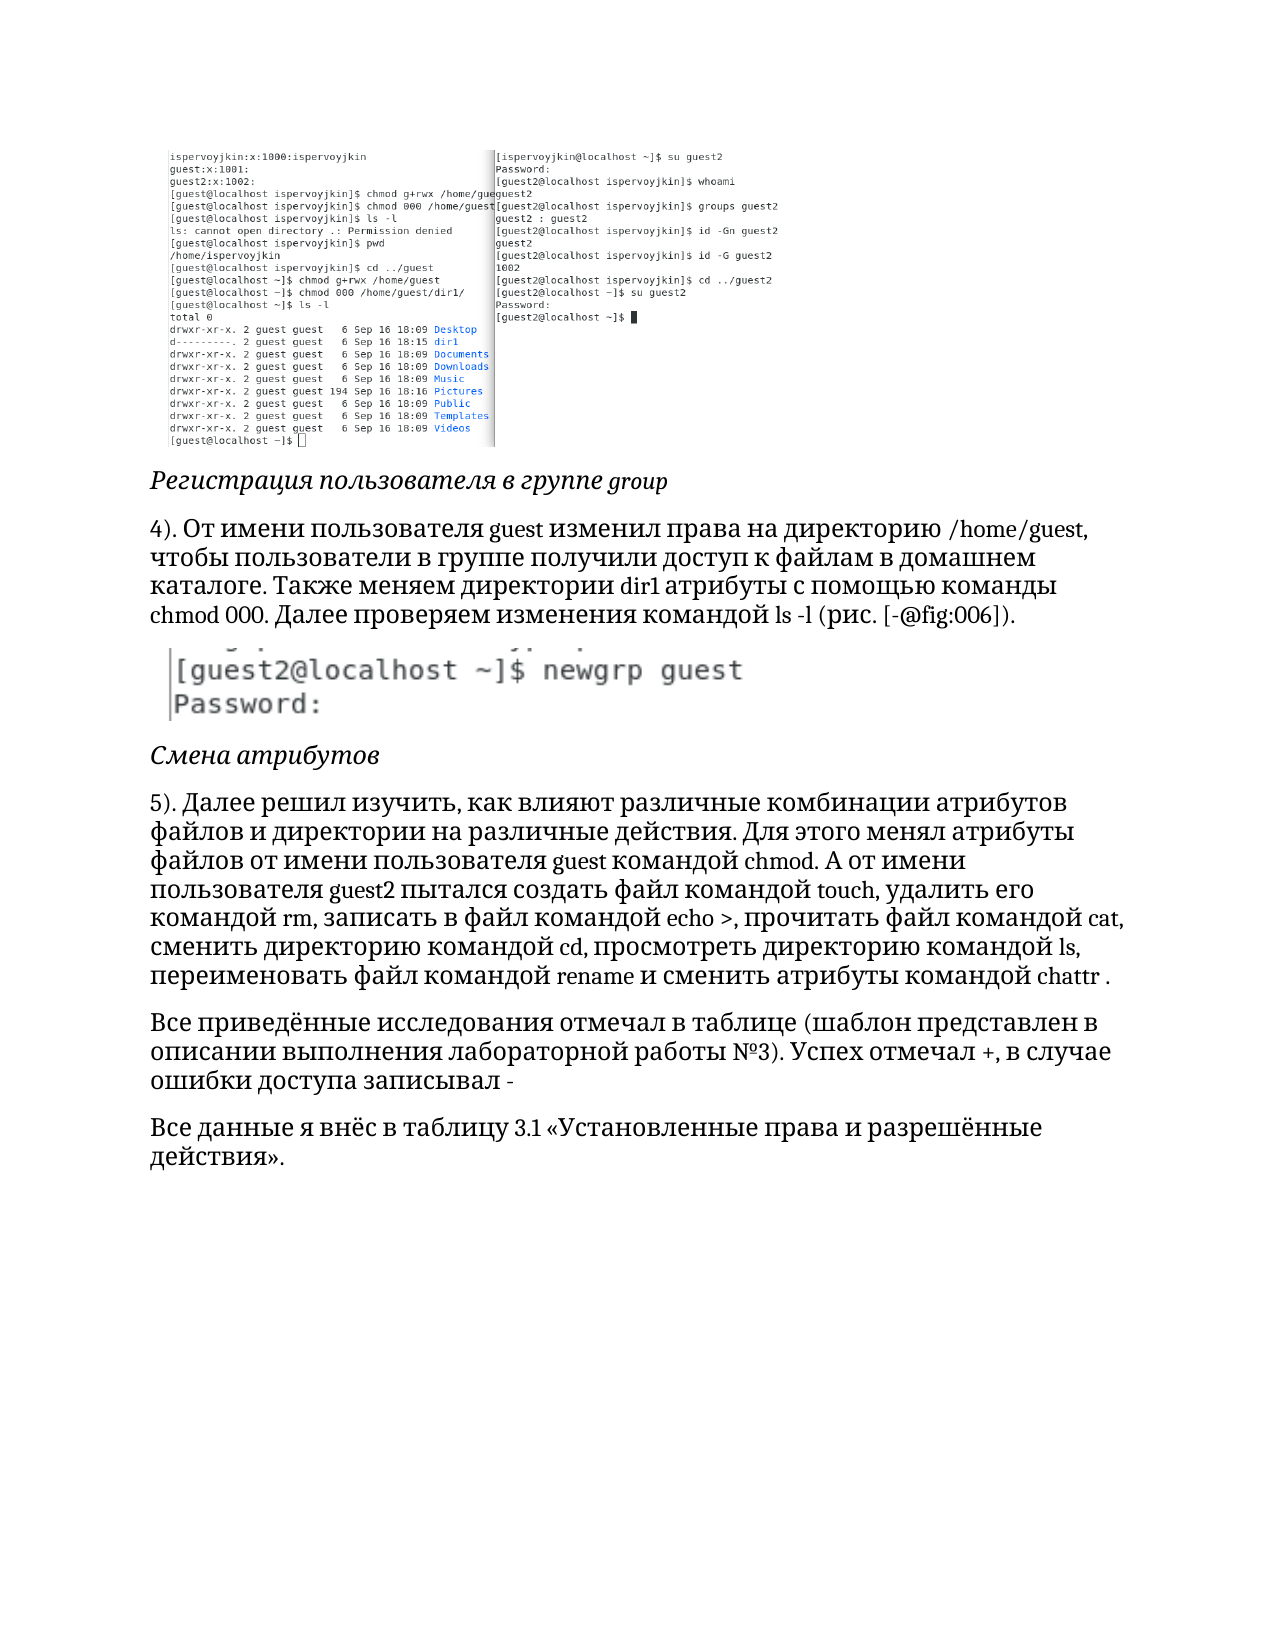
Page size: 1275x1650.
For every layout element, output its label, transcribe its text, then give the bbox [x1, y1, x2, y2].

picture [168, 150, 782, 447]
text Все данные я внёс в таблицу 3.1 «Установленные права и разрешённые действия». [150, 1114, 1125, 1172]
text Все приведённые исследования отмечал в таблице (шаблон представлен в описании выполнения лабораторной работы №3). Успех отмечал +, в случае ошибки доступа записывал - [150, 1009, 1125, 1096]
picture [168, 648, 782, 721]
text 5). Далее решил изучить, как влияют различные комбинации атрибутов файлов и директории на различные действия. Для этого менял атрибуты файлов от имени пользователя guest командой chmod. А от имени пользователя guest2 пытался создать файл командой touch, удалить его командой rm, записать в файл командой echo >, прочитать файл командой cat, сменить директорию командой cd, просмотреть директорию командой ls, переименовать файл командой rename и сменить атрибуты командой chattr . [150, 789, 1125, 991]
text 4). От имени пользователя guest изменил права на директорию /home/guest, чтобы пользователи в группе получили доступ к файлам в домашнем каталоге. Также меняем директории dir1 атрибуты с помощью команды chmod 000. Далее проверяем изменения командой ls -l (рис. [-@fig:006]). [150, 515, 1125, 630]
text Смена атрибутов [150, 742, 1125, 771]
text Регистрация пользователя в группе group [150, 467, 1125, 496]
